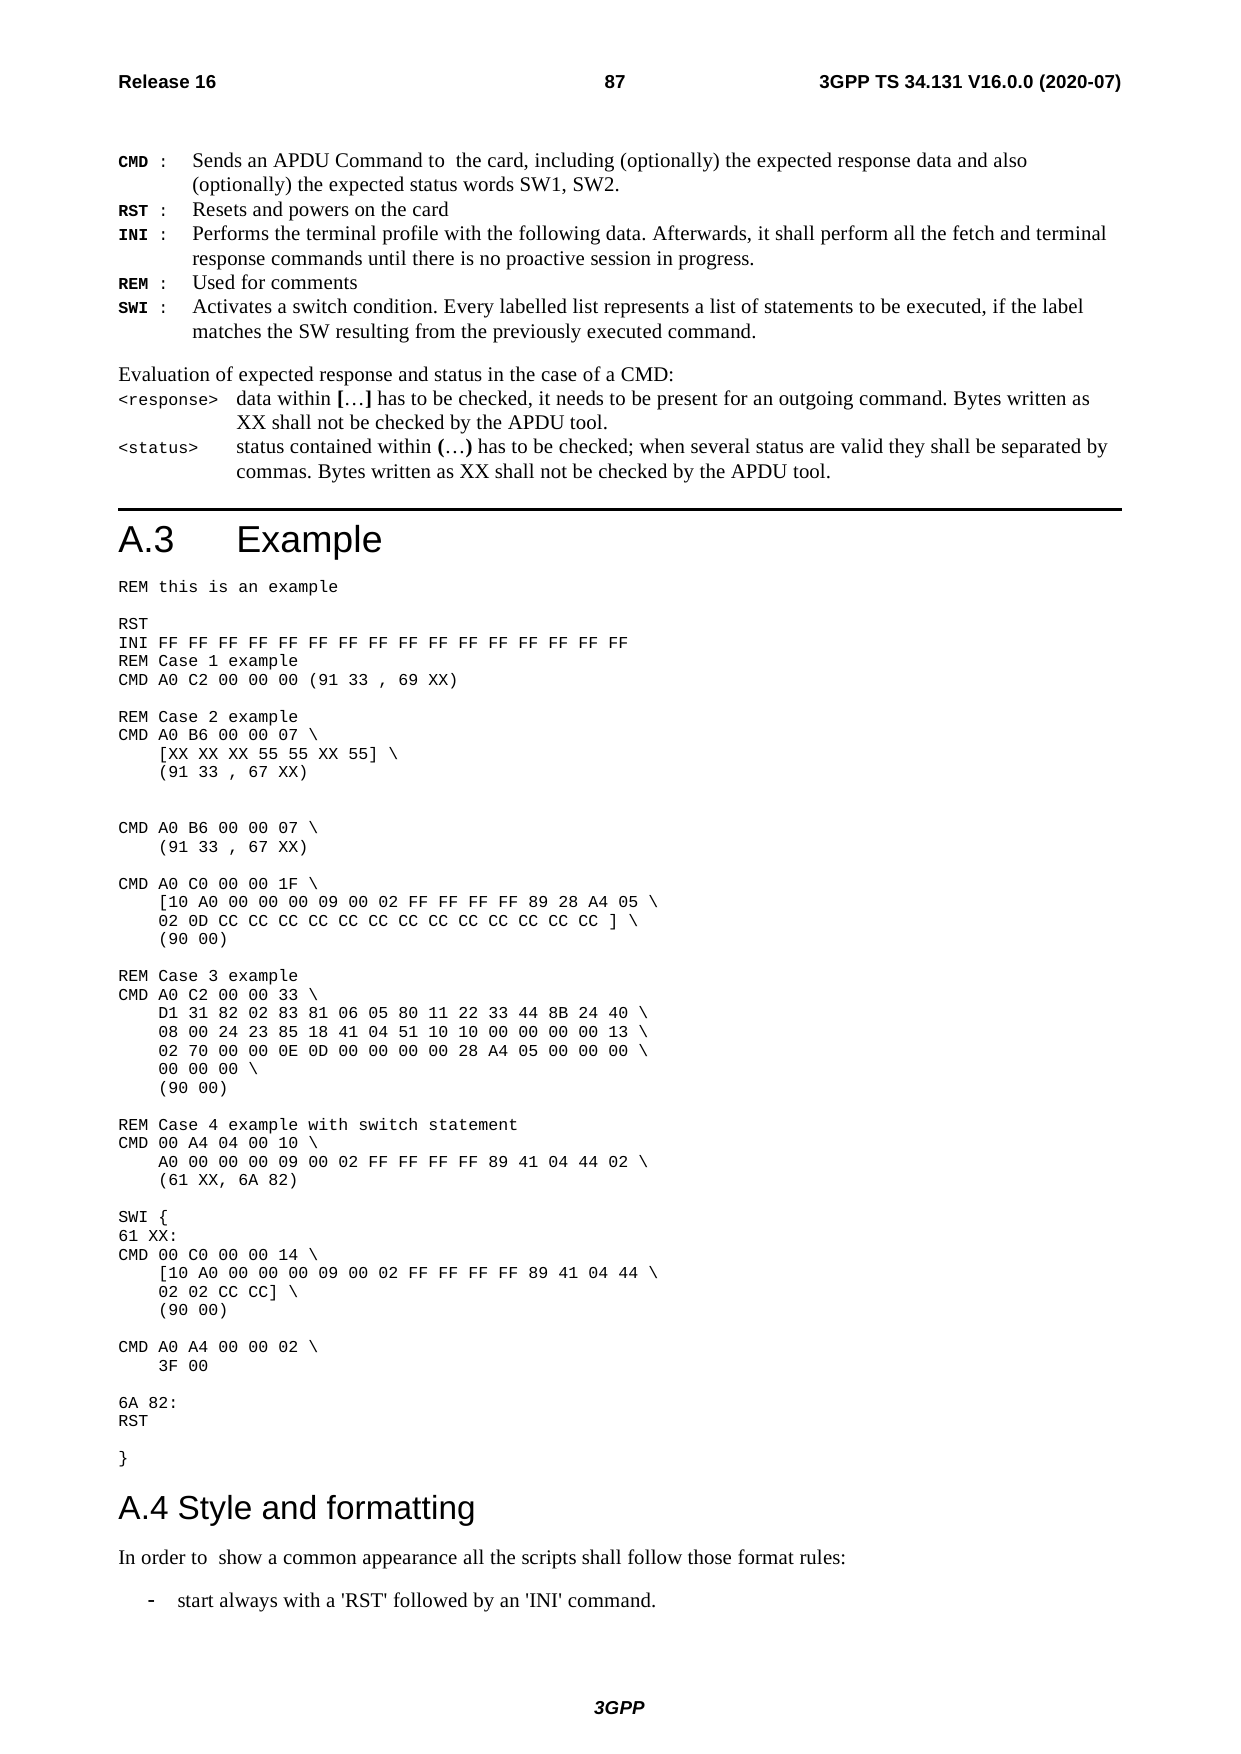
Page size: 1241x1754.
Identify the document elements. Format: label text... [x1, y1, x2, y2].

text (61 XX, 6A 82) [118, 1172, 1122, 1191]
text REM Case 2 example [118, 709, 1122, 727]
text REM this is an example [118, 579, 1122, 597]
text } [118, 1450, 1122, 1469]
text SWI { [118, 1209, 1122, 1228]
text 02 70 00 00 0E 0D 00 00 00 00 28 A4 05 00 00 00 \ [118, 1042, 1122, 1061]
text (90 00) [118, 931, 1122, 950]
text REM Case 1 example [118, 653, 1122, 672]
text CMD : Sends an APDU Command to the card, including (optionally) the expected response data and also (optionally) the expected status words SW1, SW2. [118, 148, 1122, 196]
text Evaluation of expected response and status in the case of a CMD: [118, 361, 1122, 385]
text 08 00 24 23 85 18 41 04 51 10 10 00 00 00 00 13 \ [118, 1024, 1122, 1042]
text CMD A0 C2 00 00 00 (91 33 , 69 XX) [118, 672, 1122, 690]
text <response> data within […] has to be checked, it needs to be present for an outgoing command. Bytes written as XX shall not be checked by the APDU tool. [118, 385, 1122, 434]
text RST [118, 1413, 1122, 1432]
text REM : Used for comments [118, 269, 1122, 294]
text CMD A0 C2 00 00 33 \ [118, 987, 1122, 1005]
text RST [118, 616, 1122, 634]
text RST : Resets and powers on the card [118, 196, 1122, 221]
text  start always with a 'RST' followed by an 'INI' command. [148, 1588, 1122, 1612]
text 3F 00 [118, 1358, 1122, 1376]
text REM Case 4 example with switch statement [118, 1117, 1122, 1135]
text CMD A0 A4 00 00 02 \ [118, 1339, 1122, 1358]
text INI FF FF FF FF FF FF FF FF FF FF FF FF FF FF FF FF [118, 634, 1122, 653]
text <status> status contained within (…) has to be checked; when several status are valid they shall be separated by commas. Bytes written as XX shall not be checked by the APDU tool. [118, 434, 1122, 483]
text (91 33 , 67 XX) [118, 838, 1122, 857]
text (90 00) [118, 1079, 1122, 1098]
text 02 02 CC CC] \ [118, 1283, 1122, 1302]
text (90 00) [118, 1302, 1122, 1321]
text D1 31 82 02 83 81 06 05 80 11 22 33 44 8B 24 40 \ [118, 1005, 1122, 1024]
text 00 00 00 \ [118, 1061, 1122, 1079]
text 61 XX: [118, 1228, 1122, 1246]
text In order to show a common appearance all the scripts shall follow those format rules: [118, 1545, 1122, 1569]
text CMD A0 B6 00 00 07 \ [118, 727, 1122, 746]
text (91 33 , 67 XX) [118, 764, 1122, 783]
text REM Case 3 example [118, 968, 1122, 987]
text 6A 82: [118, 1395, 1122, 1413]
text [10 A0 00 00 00 09 00 02 FF FF FF FF 89 28 A4 05 \ [118, 894, 1122, 913]
subtitle A.4 Style and formatting [118, 1488, 1122, 1526]
text CMD A0 C0 00 00 1F \ [118, 876, 1122, 894]
text INI : Performs the terminal profile with the following data. Afterwards, it shall perform all the fetch and terminal response commands until there is no proactive session in progress. [118, 221, 1122, 269]
text 02 0D CC CC CC CC CC CC CC CC CC CC CC CC CC ] \ [118, 913, 1122, 931]
text [10 A0 00 00 00 09 00 02 FF FF FF FF 89 41 04 44 \ [118, 1265, 1122, 1283]
text CMD 00 C0 00 00 14 \ [118, 1246, 1122, 1265]
text CMD A0 B6 00 00 07 \ [118, 820, 1122, 838]
text CMD 00 A4 04 00 10 \ [118, 1135, 1122, 1154]
text A0 00 00 00 09 00 02 FF FF FF FF 89 41 04 44 02 \ [118, 1154, 1122, 1172]
subtitle A.3 Example [118, 511, 1122, 560]
text [XX XX XX 55 55 XX 55] \ [118, 746, 1122, 764]
text SWI : Activates a switch condition. Every labelled list represents a list of statements to be executed, if the label matches the SW resulting from the previously executed command. [118, 294, 1122, 343]
